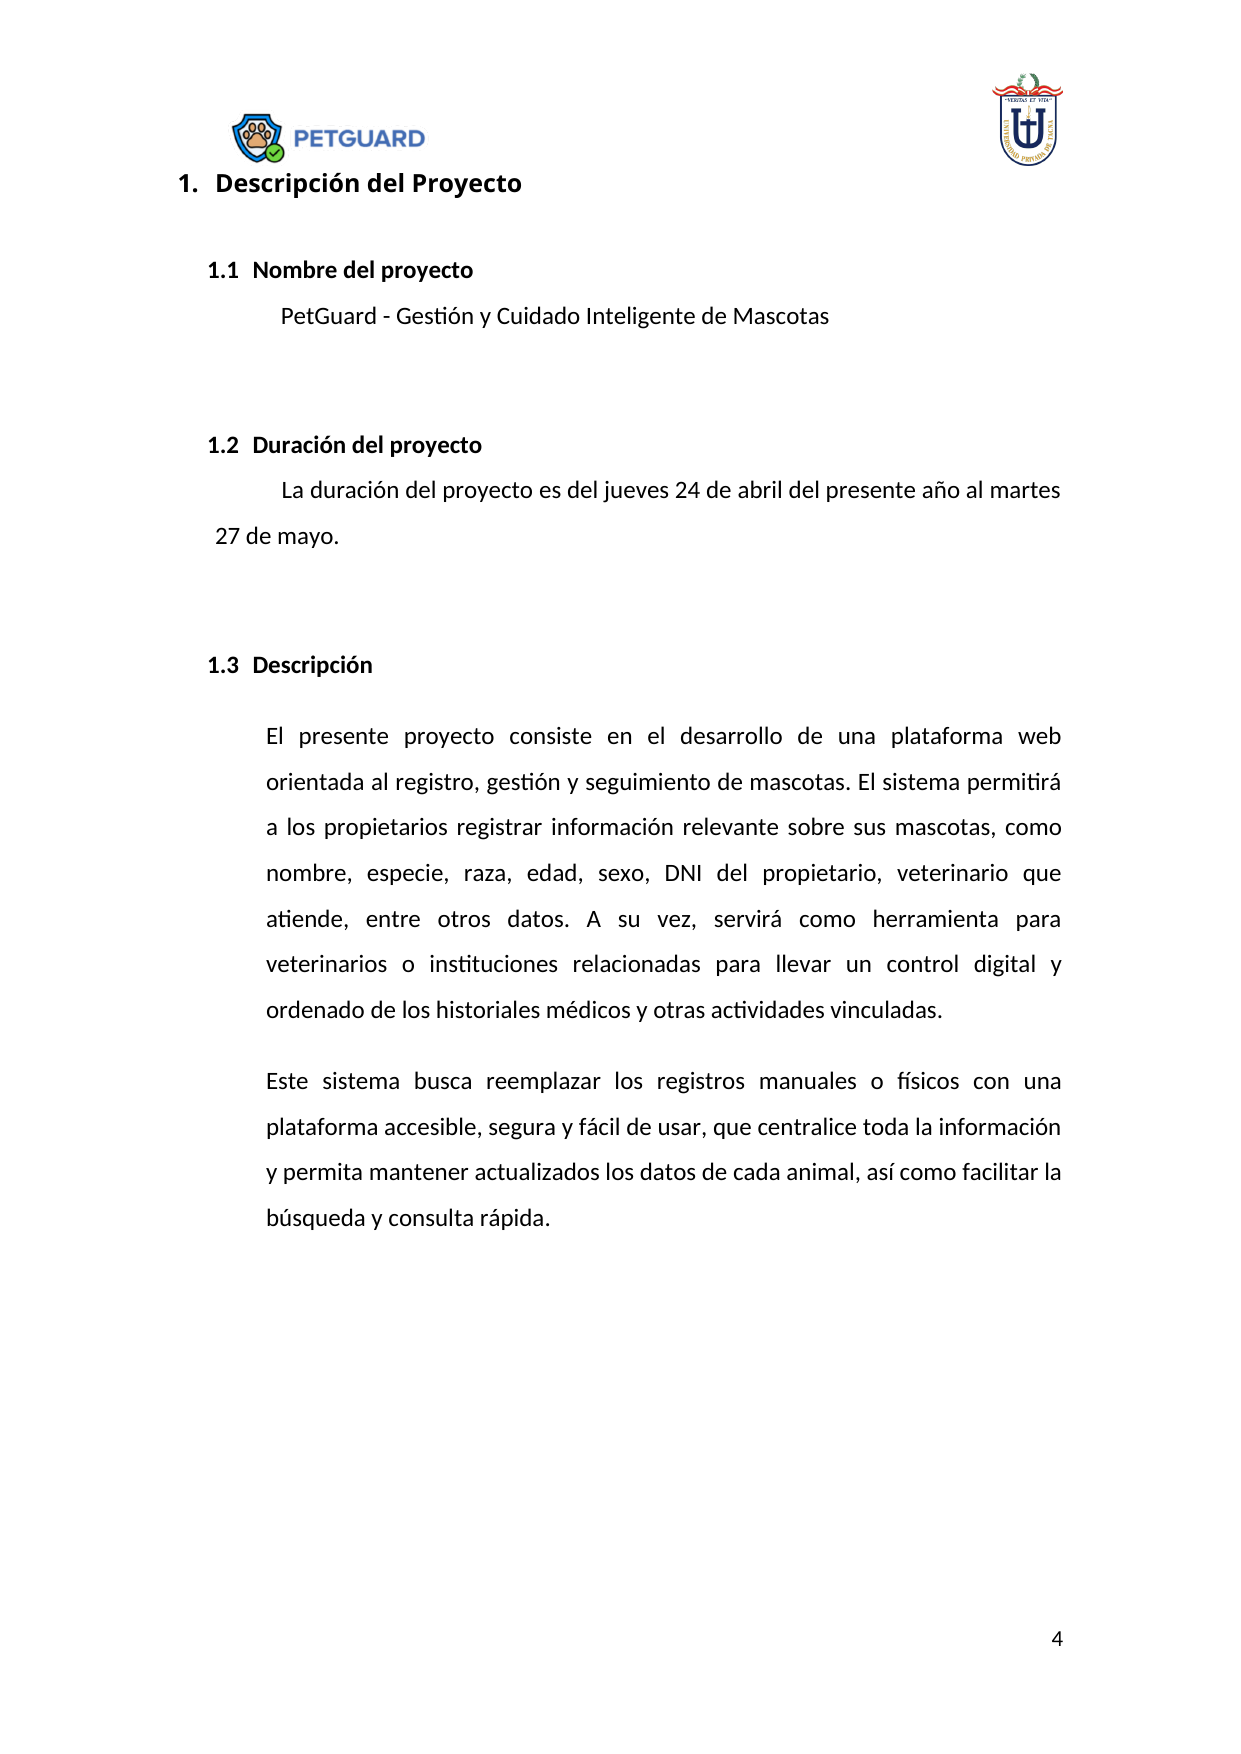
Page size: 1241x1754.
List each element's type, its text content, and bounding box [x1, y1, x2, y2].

text PetGuard - Gestión y Cuidado Inteligente de Mascotas [215, 300, 1063, 330]
picture [196, 92, 467, 166]
subtitle Duración del proyecto [207, 429, 1063, 459]
subtitle Descripción del Proyecto [177, 166, 1063, 200]
subtitle Descripción [207, 649, 1063, 680]
text La duración del proyecto es del jueves 24 de abril del presente año al martes 27 de mayo. [215, 474, 1063, 551]
text El presente proyecto consiste en el desarrollo de una plataforma web orientada al registro, gestión y seguimiento de mascotas. El sistema permitirá a los propietarios registrar información relevante sobre sus mascotas, como nombre, especie, raza, edad, sexo, DNI del propietario, veterinario que atiende, entre otros datos. A su vez, servirá como herramienta para veterinarios o instituciones relacionadas para llevar un control digital y ordenado de los historiales médicos y otras actividades vinculadas. [266, 720, 1063, 1025]
subtitle Nombre del proyecto [207, 254, 1063, 285]
picture [992, 73, 1063, 166]
text Este sistema busca reemplazar los registros manuales o físicos con una plataforma accesible, segura y fácil de usar, que centralice toda la información y permita mantener actualizados los datos de cada animal, así como facilitar la búsqueda y consulta rápida. [266, 1065, 1063, 1233]
